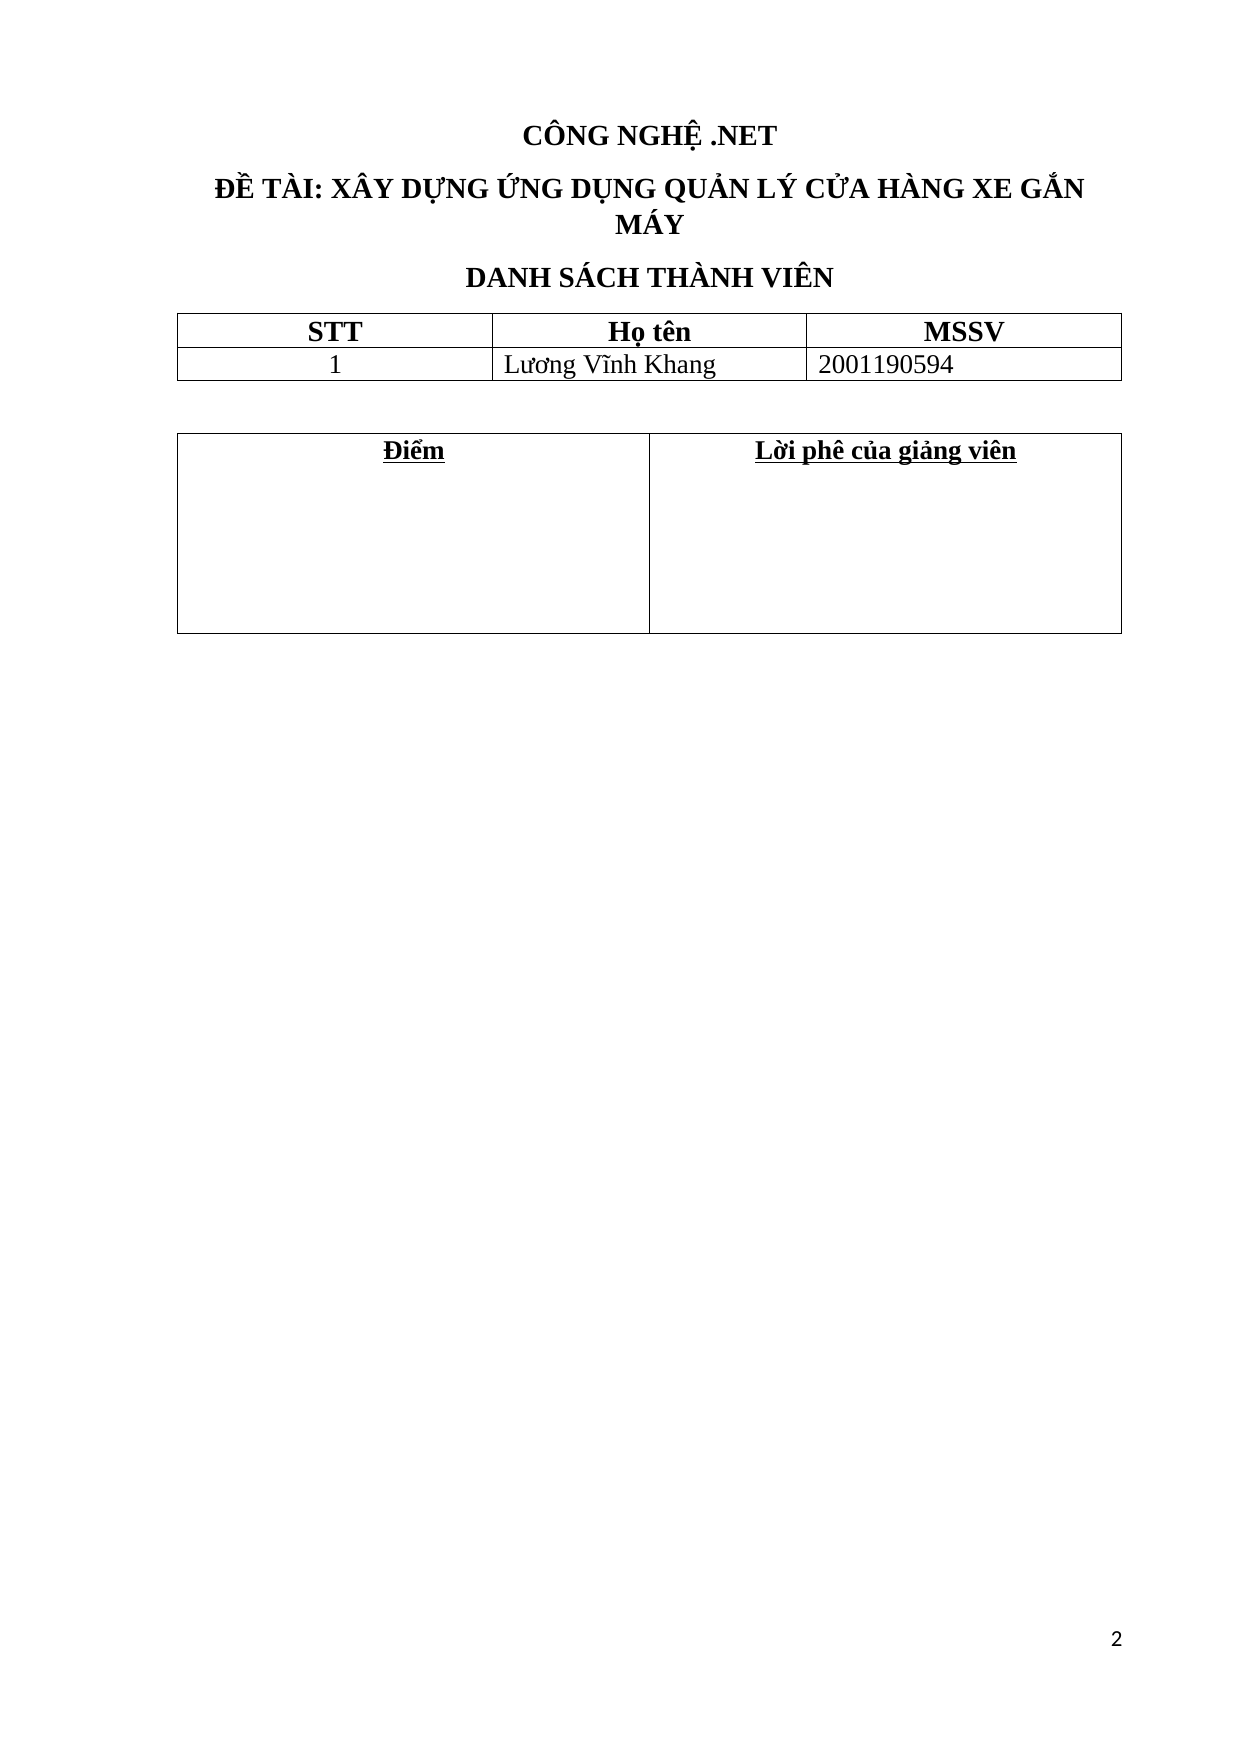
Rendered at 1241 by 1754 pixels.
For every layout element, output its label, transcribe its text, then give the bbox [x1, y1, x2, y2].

table_header Họ tên [493, 314, 806, 347]
table_cell 2001190594 [807, 348, 1121, 379]
text DANH SÁCH THÀNH VIÊN [177, 260, 1122, 293]
table_header MSSV [807, 314, 1121, 347]
table_header Điểm [178, 434, 649, 633]
text CÔNG NGHỆ .NET [177, 118, 1122, 152]
text ĐỀ TÀI: XÂY DỰNG ỨNG DỤNG QUẢN LÝ CỬA HÀNG XE GẮN MÁY [177, 171, 1122, 241]
table_header STT [178, 314, 492, 347]
table_cell 1 [178, 348, 492, 379]
table_cell Lương Vĩnh Khang [493, 348, 806, 379]
table_header Lời phê của giảng viên [650, 434, 1121, 633]
